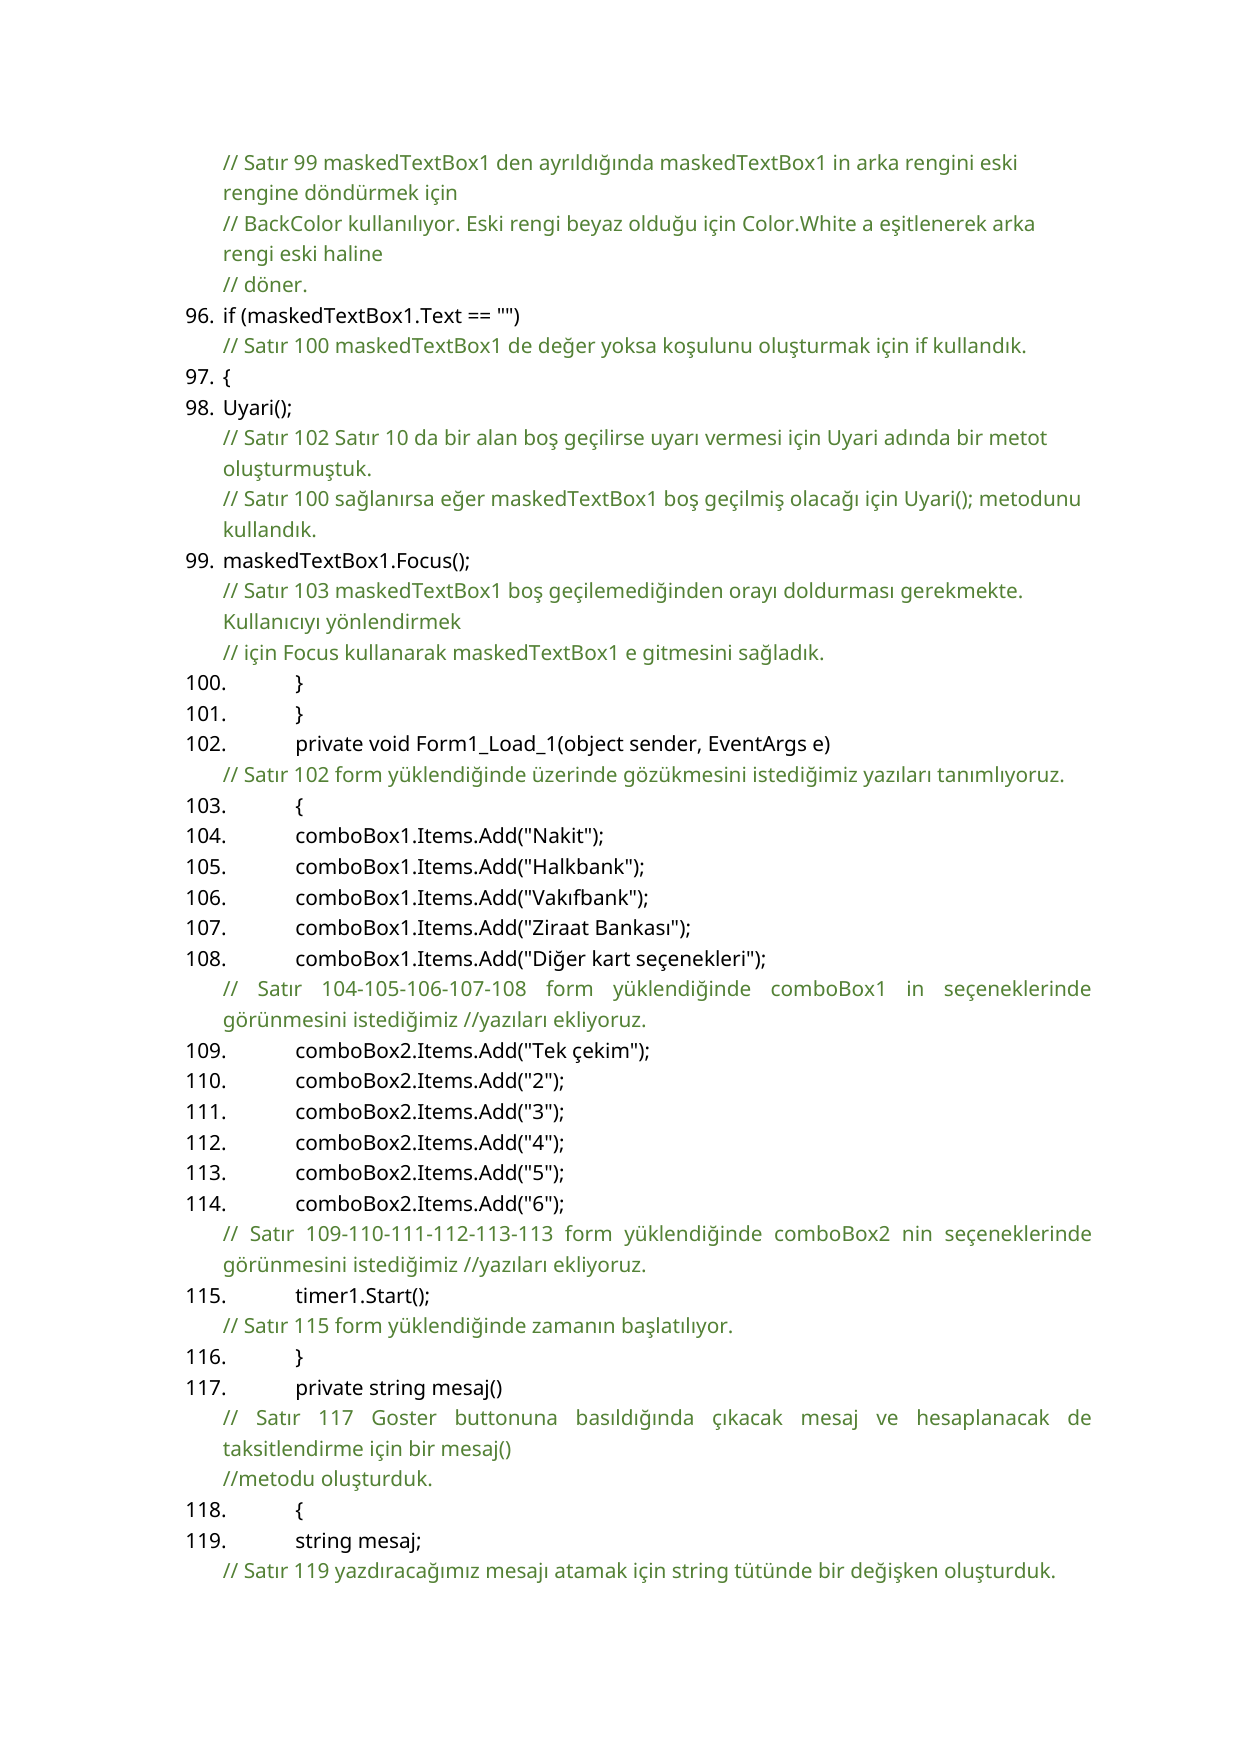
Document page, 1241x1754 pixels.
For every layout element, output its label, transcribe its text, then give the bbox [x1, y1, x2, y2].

list { [185, 362, 1093, 390]
list //metodu oluşturduk. [223, 1464, 1093, 1493]
list comboBox2.Items.Add("5"); [185, 1158, 1093, 1187]
list // Satır 102 Satır 10 da bir alan boş geçilirse uyarı vermesi için Uyari adında bir metot oluşturmuştuk. [223, 423, 1093, 482]
list if (maskedTextBox1.Text == "") [185, 301, 1093, 329]
list comboBox2.Items.Add("6"); [185, 1189, 1093, 1217]
list // Satır 109-110-111-112-113-113 form yüklendiğinde comboBox2 nin seçeneklerinde görünmesini istediğimiz //yazıları ekliyoruz. [223, 1219, 1093, 1278]
list // Satır 99 maskedTextBox1 den ayrıldığında maskedTextBox1 in arka rengini eski rengine döndürmek için [223, 148, 1093, 207]
list // Satır 115 form yüklendiğinde zamanın başlatılıyor. [223, 1311, 1093, 1340]
list comboBox1.Items.Add("Halkbank"); [185, 852, 1093, 880]
list } [185, 1342, 1093, 1370]
list // Satır 100 sağlanırsa eğer maskedTextBox1 boş geçilmiş olacağı için Uyari(); metodunu kullandık. [223, 484, 1093, 543]
list { [185, 1495, 1093, 1523]
list // Satır 100 maskedTextBox1 de değer yoksa koşulunu oluşturmak için if kullandık. [223, 331, 1093, 360]
list // Satır 103 maskedTextBox1 boş geçilemediğinden orayı doldurması gerekmekte. Kullanıcıyı yönlendirmek [223, 576, 1093, 635]
list // Satır 104-105-106-107-108 form yüklendiğinde comboBox1 in seçeneklerinde görünmesini istediğimiz //yazıları ekliyoruz. [223, 974, 1093, 1033]
list // için Focus kullanarak maskedTextBox1 e gitmesini sağladık. [223, 638, 1093, 666]
list // Satır 117 Goster buttonuna basıldığında çıkacak mesaj ve hesaplanacak de taksitlendirme için bir mesaj() [223, 1403, 1093, 1462]
list } [185, 699, 1093, 727]
list comboBox1.Items.Add("Ziraat Bankası"); [185, 913, 1093, 942]
list private void Form1_Load_1(object sender, EventArgs e) [185, 729, 1093, 758]
list // Satır 102 form yüklendiğinde üzerinde gözükmesini istediğimiz yazıları tanımlıyoruz. [223, 760, 1093, 788]
list comboBox1.Items.Add("Vakıfbank"); [185, 883, 1093, 911]
list // Satır 119 yazdıracağımız mesajı atamak için string tütünde bir değişken oluşturduk. [223, 1556, 1093, 1585]
list private string mesaj() [185, 1373, 1093, 1401]
list maskedTextBox1.Focus(); [185, 546, 1093, 574]
list } [185, 668, 1093, 697]
list comboBox1.Items.Add("Nakit"); [185, 821, 1093, 850]
list comboBox2.Items.Add("3"); [185, 1097, 1093, 1125]
list // döner. [223, 270, 1093, 298]
list comboBox1.Items.Add("Diğer kart seçenekleri"); [185, 944, 1093, 972]
list { [185, 791, 1093, 819]
list comboBox2.Items.Add("2"); [185, 1066, 1093, 1095]
list // BackColor kullanılıyor. Eski rengi beyaz olduğu için Color.White a eşitlenerek arka rengi eski haline [223, 209, 1093, 268]
list comboBox2.Items.Add("4"); [185, 1128, 1093, 1156]
list timer1.Start(); [185, 1281, 1093, 1309]
list string mesaj; [185, 1526, 1093, 1554]
list comboBox2.Items.Add("Tek çekim"); [185, 1036, 1093, 1064]
list Uyari(); [185, 393, 1093, 421]
